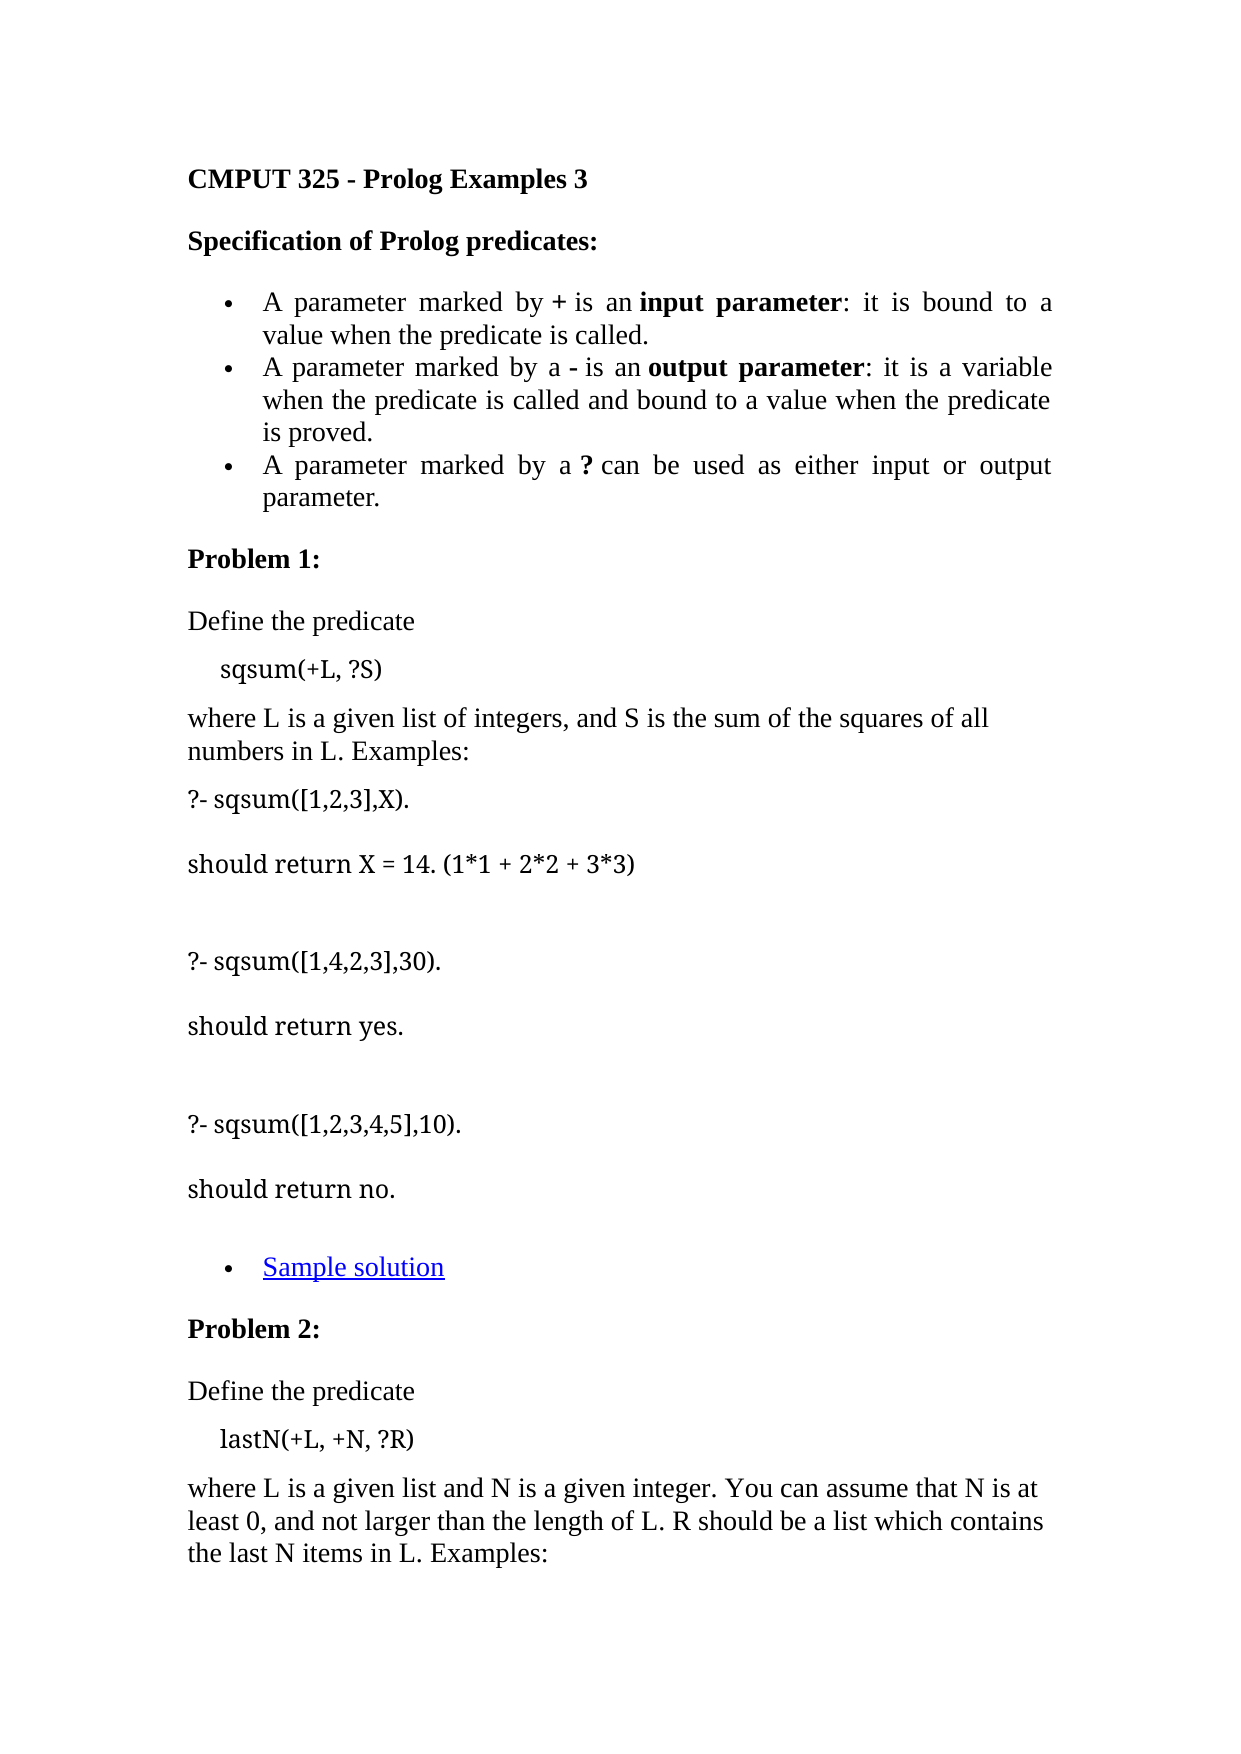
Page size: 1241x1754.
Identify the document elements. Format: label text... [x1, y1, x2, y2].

text where L is a given list and N is a given integer. You can assume that N is at least 0, and not larger than the length of L. R should be a list which contains the last N items in L. Examples: [187, 1471, 1053, 1569]
list A parameter marked by a ? can be used as either input or output parameter. [225, 448, 1053, 513]
text sqsum(+L, ?S) [187, 636, 1053, 701]
text where L is a given list of integers, and S is the sum of the squares of all numbers in L. Examples: [187, 701, 1053, 766]
list Sample solution [225, 1250, 1053, 1283]
text Specification of Prolog predicates: [187, 224, 1053, 256]
list A parameter marked by + is an input parameter: it is bound to a value when the predicate is called. [225, 285, 1053, 350]
list A parameter marked by a - is an output parameter: it is a variable when the predicate is called and bound to a value when the predicate is proved. [225, 350, 1053, 448]
subtitle CMPUT 325 - Prolog Examples 3 [187, 162, 1053, 194]
subtitle Problem 2: [187, 1312, 1053, 1344]
text Define the predicate [187, 1374, 1053, 1406]
text ?- sqsum([1,2,3,4,5],10). [187, 1091, 1053, 1156]
text should return yes. [187, 994, 1053, 1059]
text should return X = 14. (1*1 + 2*2 + 3*3) [187, 831, 1053, 896]
text lastN(+L, +N, ?R) [187, 1406, 1053, 1471]
text Define the predicate [187, 604, 1053, 636]
text ?- sqsum([1,4,2,3],30). [187, 929, 1053, 994]
text should return no. [187, 1156, 1053, 1221]
subtitle Problem 1: [187, 542, 1053, 574]
text ?- sqsum([1,2,3],X). [187, 766, 1053, 831]
